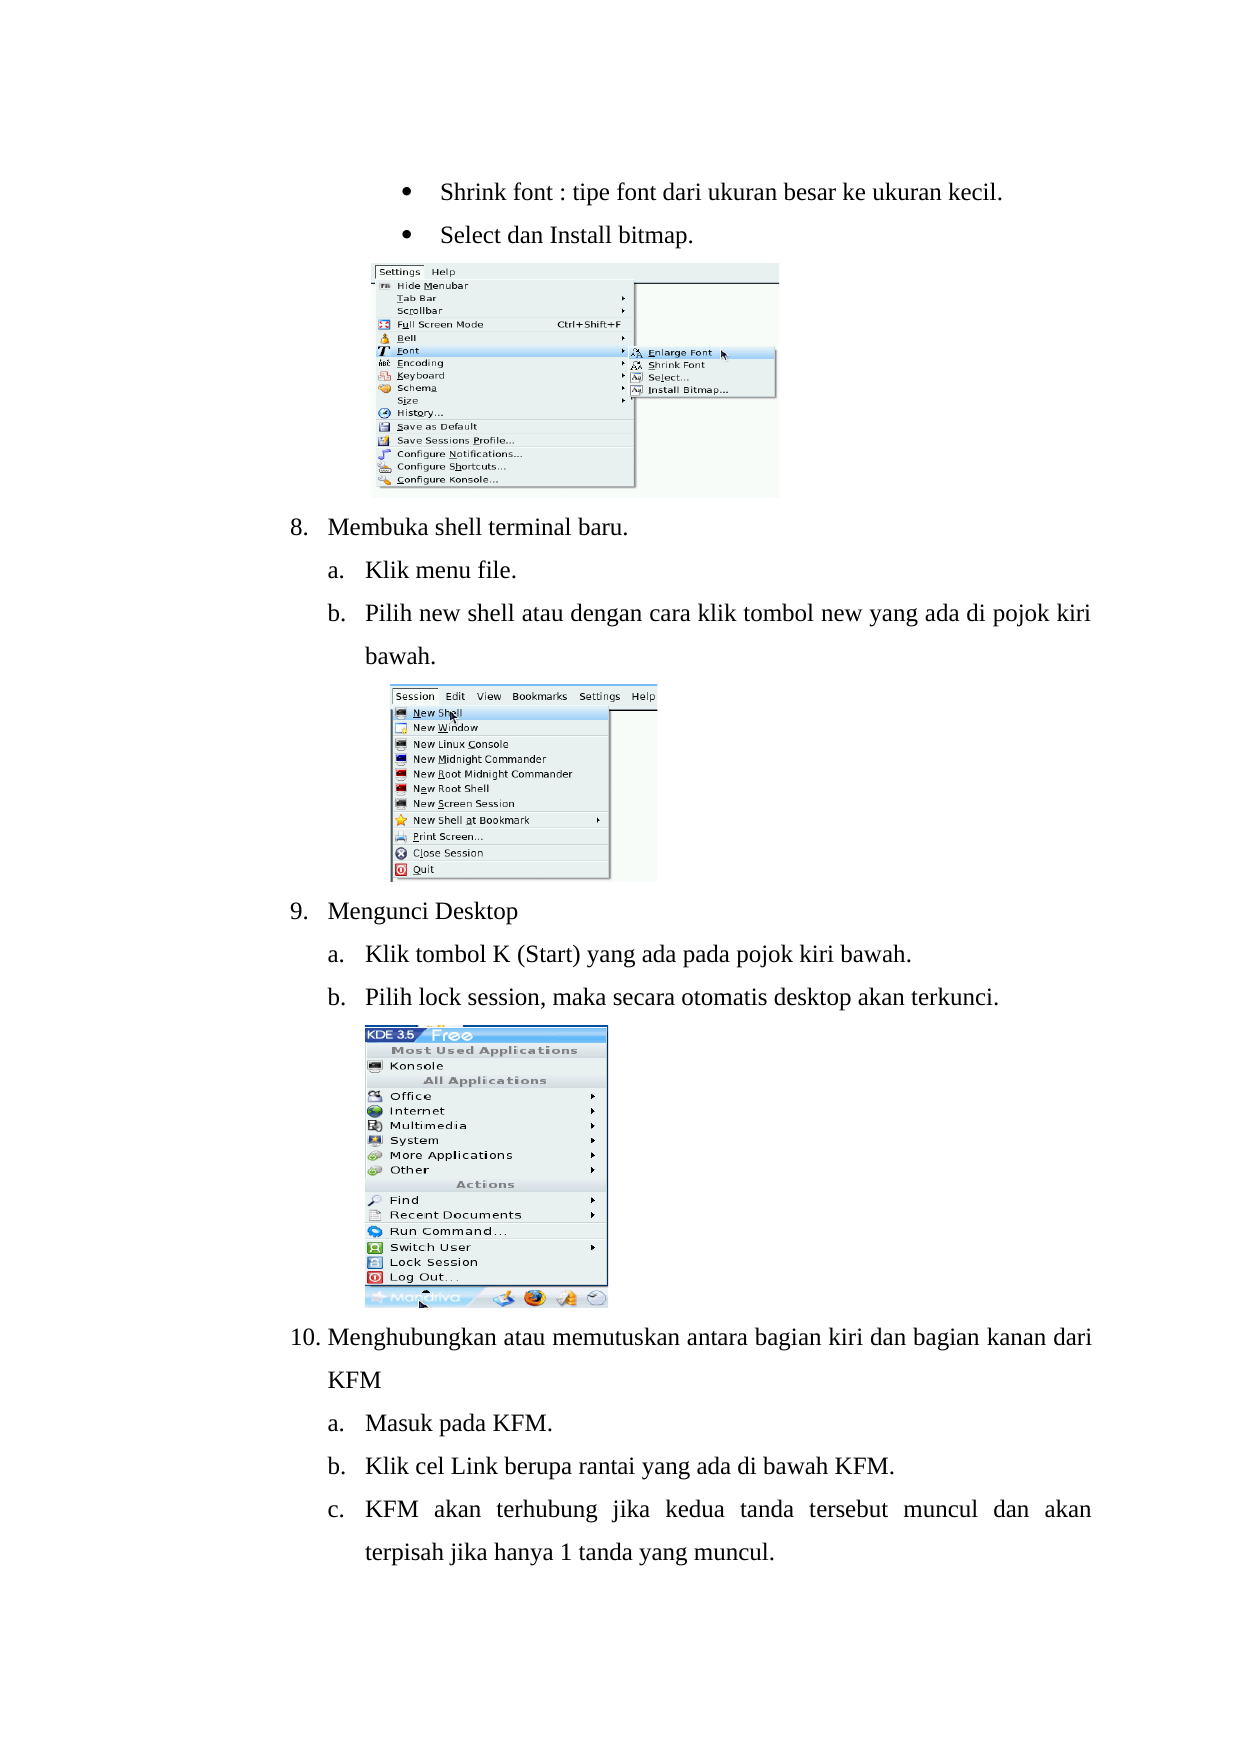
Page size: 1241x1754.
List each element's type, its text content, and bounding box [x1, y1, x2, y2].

list Klik cel Link berupa rantai yang ada di bawah KFM. [327, 1451, 1092, 1480]
list Masuk pada KFM. [327, 1408, 1092, 1437]
picture [371, 263, 780, 498]
list Menghubungkan atau memutuskan antara bagian kiri dan bagian kanan dari KFM [290, 1322, 1092, 1394]
list Membuka shell terminal baru. [290, 512, 1092, 541]
list Shrink font : tipe font dari ukuran besar ke ukuran kecil. [402, 177, 1092, 206]
list KFM akan terhubung jika kedua tanda tersebut muncul dan akan terpisah jika hanya 1 tanda yang muncul. [327, 1494, 1092, 1566]
list Mengunci Desktop [290, 896, 1092, 924]
picture [389, 684, 658, 882]
list Klik tombol K (Start) yang ada pada pojok kiri bawah. [327, 939, 1092, 968]
list Klik menu file. [327, 555, 1092, 584]
list Select dan Install bitmap. [402, 220, 1092, 249]
list Pilih lock session, maka secara otomatis desktop akan terkunci. [327, 982, 1092, 1011]
picture [364, 1025, 609, 1308]
list Pilih new shell atau dengan cara klik tombol new yang ada di pojok kiri bawah. [327, 598, 1092, 670]
